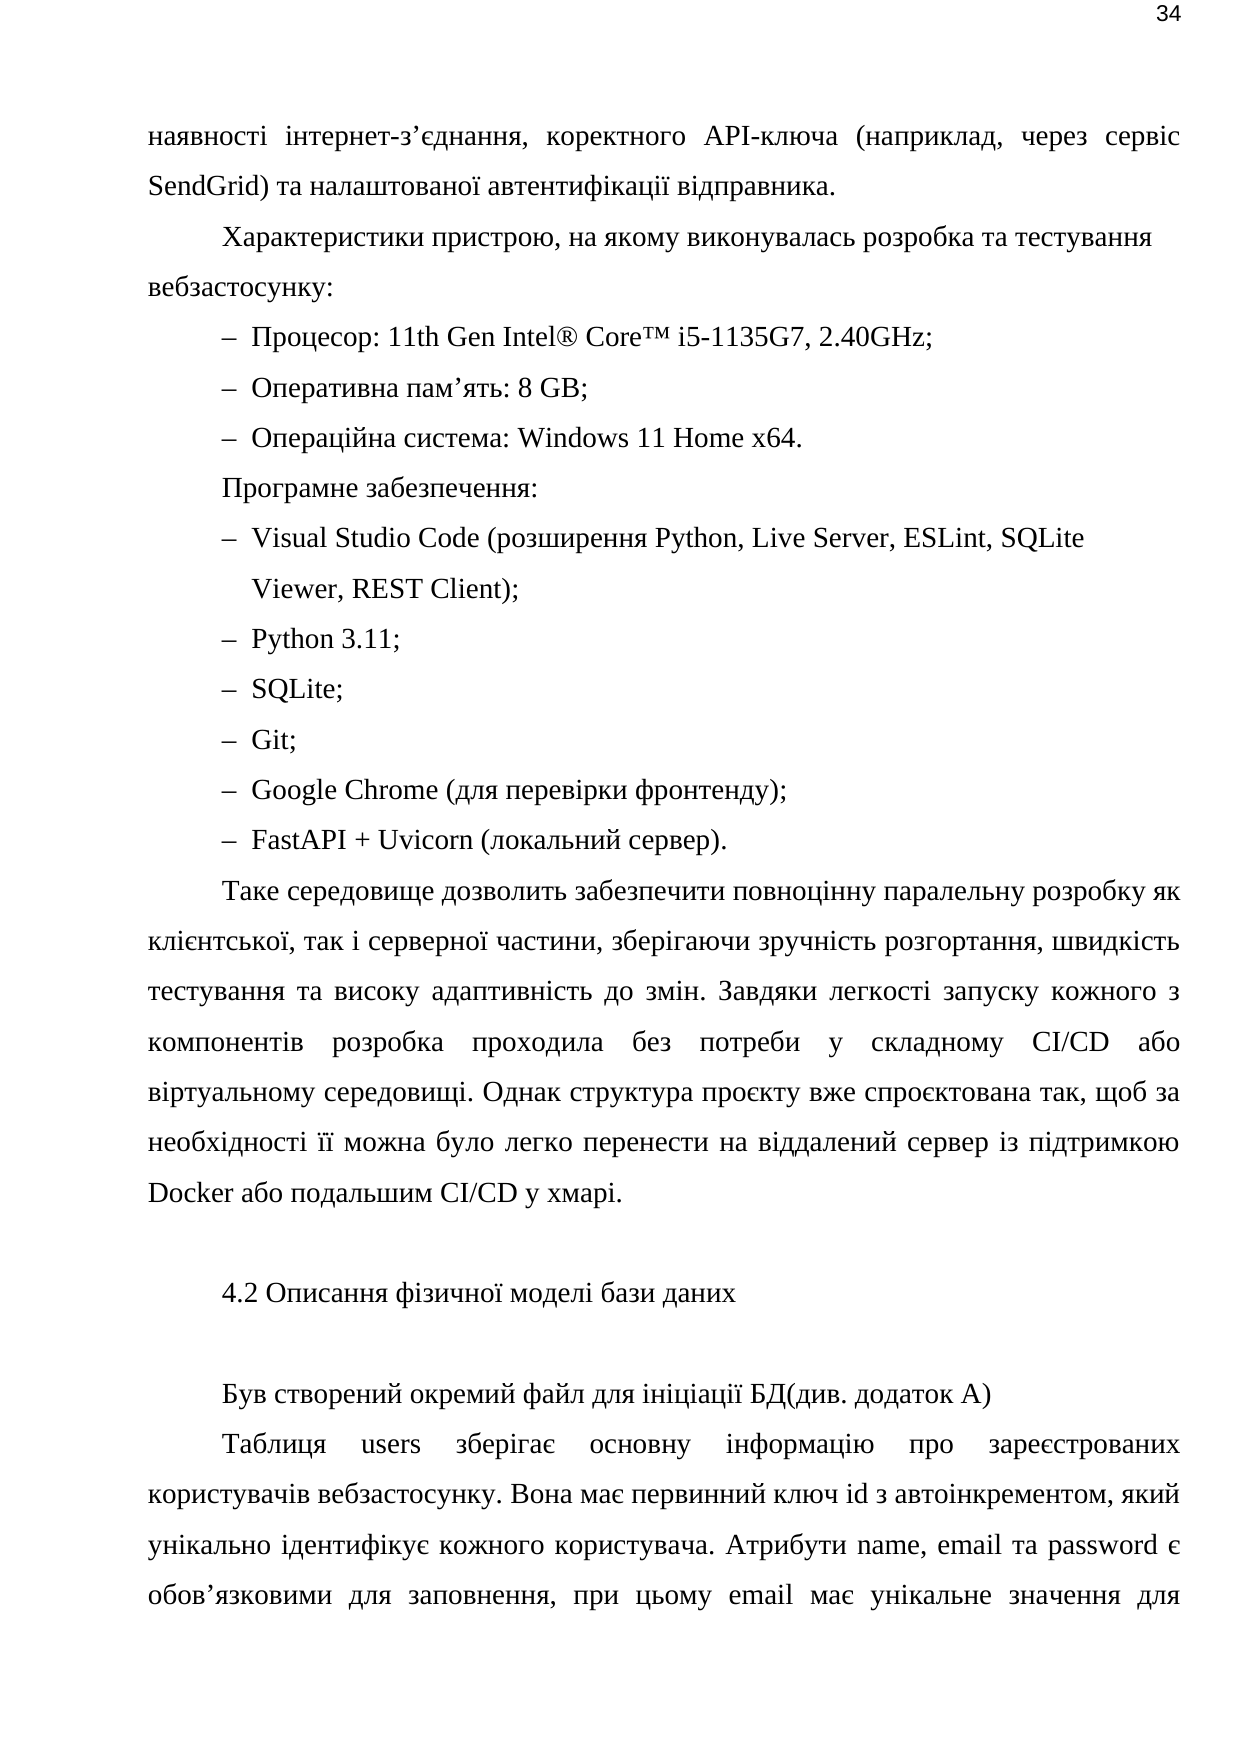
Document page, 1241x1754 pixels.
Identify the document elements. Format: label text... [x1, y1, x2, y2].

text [148, 118, 1181, 202]
list Python 3.11; [222, 621, 1181, 655]
list Git; [222, 722, 1181, 755]
list Операційна система: Windows 11 Home x64. [222, 420, 1181, 453]
list Процесор: 11th Gen Intel® Core™ i5-1135G7, 2.40GHz; [222, 319, 1181, 353]
list Оперативна пам’ять: 8 GB; [222, 370, 1181, 403]
list Visual Studio Code (розширення Python, Live Server, ESLint, SQLite Viewer, REST Client); [222, 521, 1181, 604]
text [148, 1426, 1181, 1611]
text 4.2 Описання фізичної моделі бази даних [148, 1275, 1181, 1309]
list SQLite; [222, 672, 1181, 705]
text Був створений окремий файл для ініціації БД(див. додаток А) [148, 1376, 1181, 1409]
text Таке середовище дозволить забезпечити повноцінну паралельну розробку як клієнтської, так і серверної частини, зберігаючи зручність розгортання, швидкість тестування та високу адаптивність до змін. Завдяки легкості запуску кожного з компонентів розробка проходила без потреби у складному CI/CD або віртуальному середовищі. Однак структура проєкту вже спроєктована так, щоб за необхідності її можна було легко перенести на віддалений сервер із підтримкою Docker або подальшим CI/CD у хмарі. [148, 873, 1181, 1208]
list Google Chrome (для перевірки фронтенду); [222, 772, 1181, 806]
text Програмне забезпечення: [222, 470, 1181, 504]
text Характеристики пристрою, на якому виконувалась розробка та тестування вебзастосунку: [148, 219, 1181, 303]
list FastAPI + Uvicorn (локальний сервер). [222, 822, 1181, 856]
